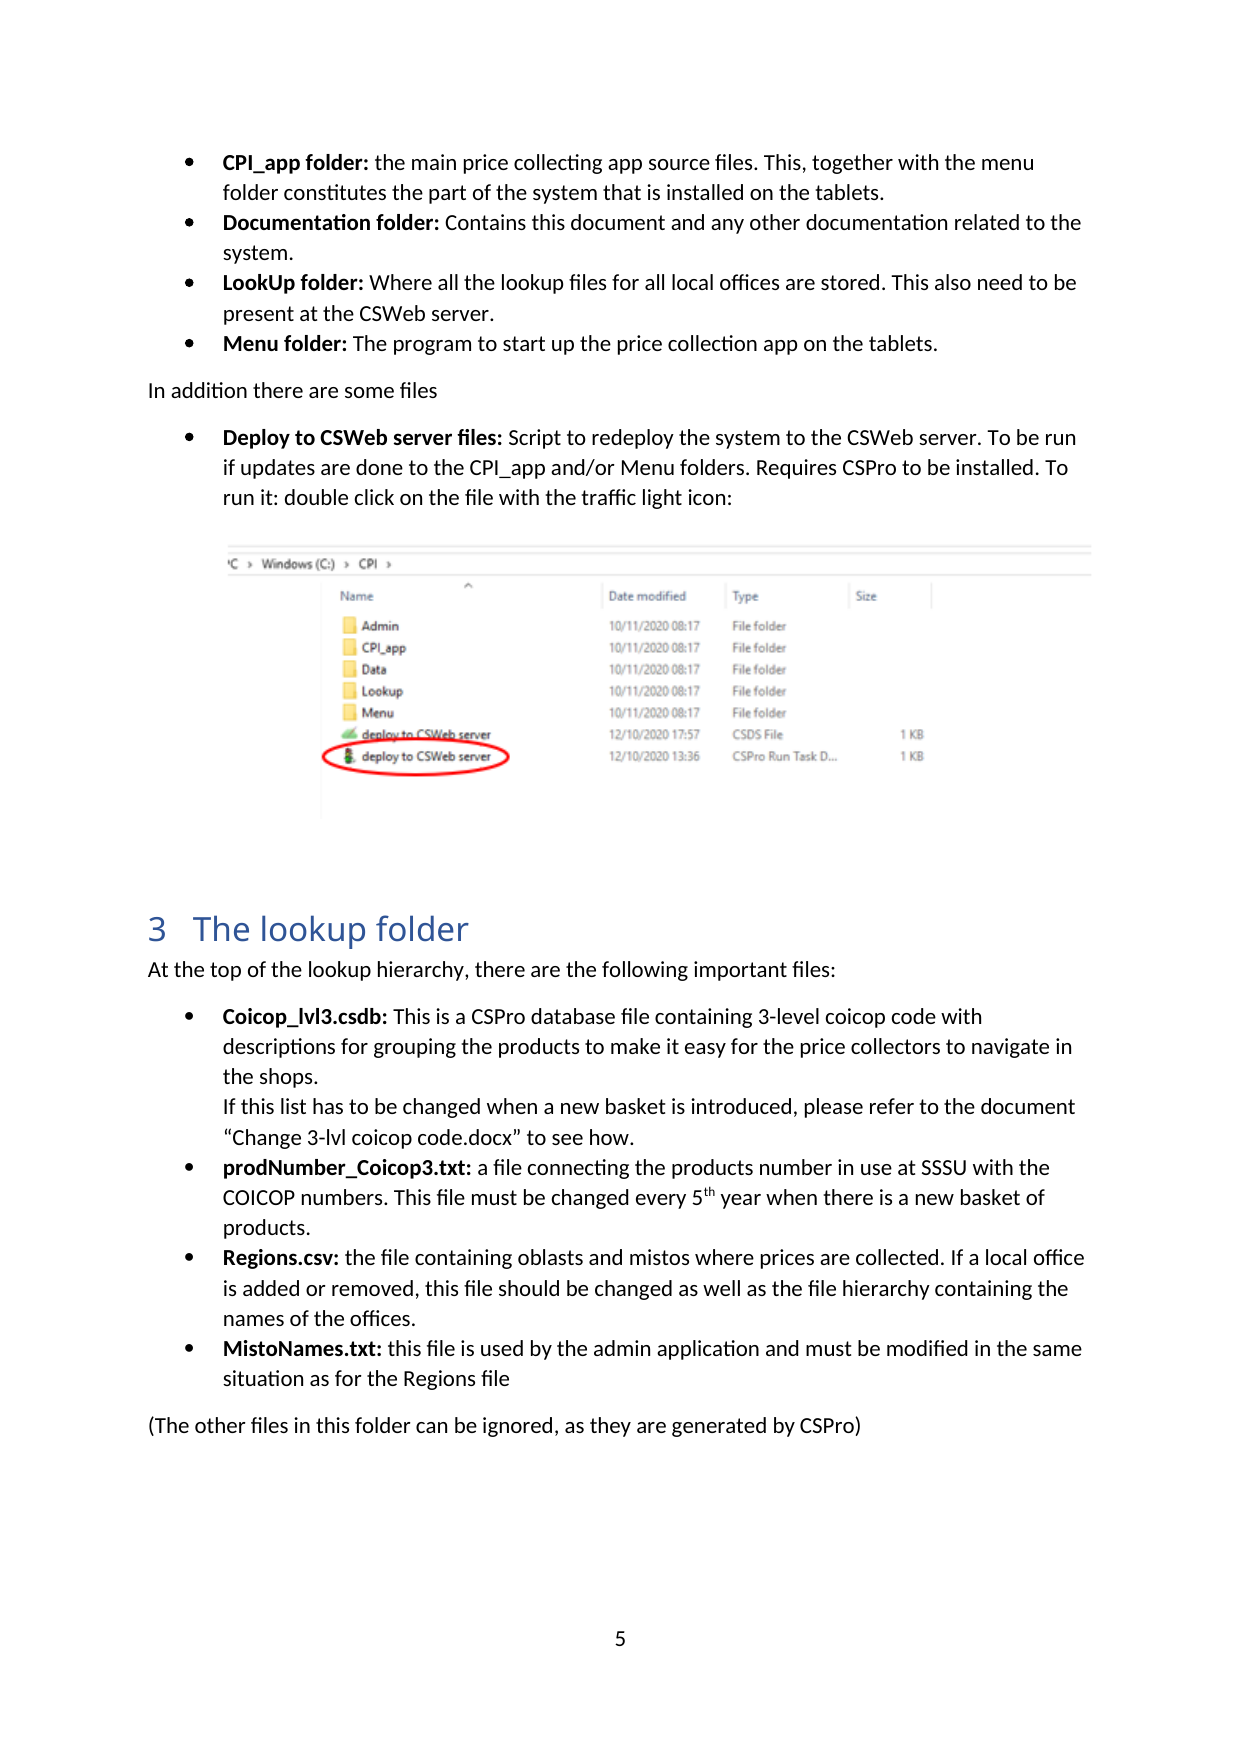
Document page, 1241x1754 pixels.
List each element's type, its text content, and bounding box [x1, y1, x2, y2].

list Coicop_lvl3.csdb: This is a CSPro database file containing 3-level coicop code with descriptions for grouping the products to make it easy for the price collectors to navigate in the shops. If this list has to be changed when a new basket is introduced, please refer to the document “Change 3-lvl coicop code.docx” to see how. [185, 1002, 1093, 1151]
list CPI_app folder: the main price collecting app source files. This, together with the menu folder constitutes the part of the system that is installed on the tablets. [185, 148, 1093, 206]
text At the top of the lookup hierarchy, there are the following important files: [148, 955, 1093, 983]
list Menu folder: The program to start up the price collection app on the tablets. [185, 329, 1093, 357]
list Regions.csv: the file containing oblasts and mistos where prices are collected. If a local office is added or removed, this file should be changed as well as the file hierarchy containing the names of the offices. [185, 1243, 1093, 1332]
text In addition there are some files [148, 376, 1093, 404]
picture [222, 543, 1092, 819]
list MistoNames.txt: this file is used by the admin application and must be modified in the same situation as for the Regions file [185, 1334, 1093, 1392]
list LookUp folder: Where all the lookup files for all local offices are stored. This also need to be present at the CSWeb server. [185, 268, 1093, 327]
list Documentation folder: Contains this document and any other documentation related to the system. [185, 208, 1093, 266]
subtitle The lookup folder [148, 906, 1093, 951]
list prodNumber_Coicop3.txt: a file connecting the products number in use at SSSU with the COICOP numbers. This file must be changed every 5th year when there is a new basket of products. [185, 1153, 1093, 1241]
text (The other files in this folder can be ignored, as they are generated by CSPro) [148, 1411, 1093, 1439]
